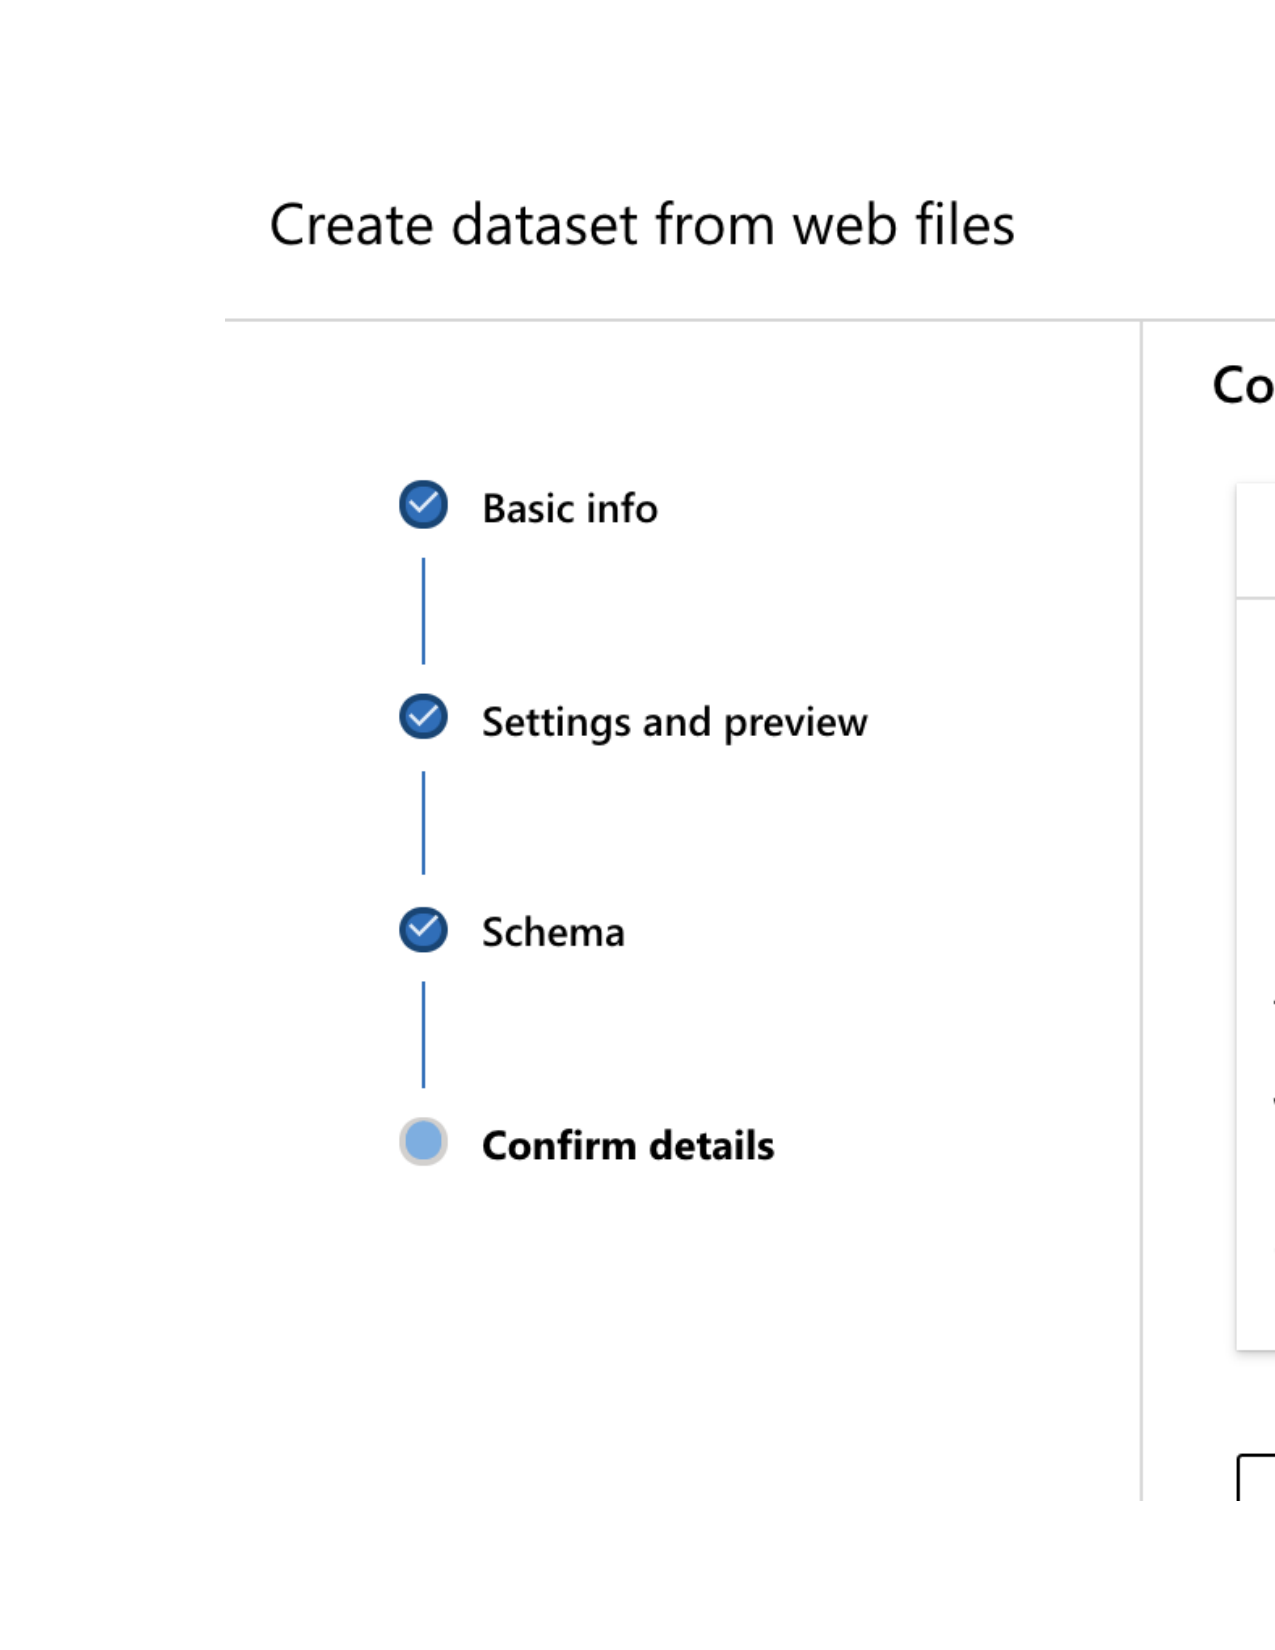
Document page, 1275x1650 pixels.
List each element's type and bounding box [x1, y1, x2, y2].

picture [225, 150, 1275, 1501]
